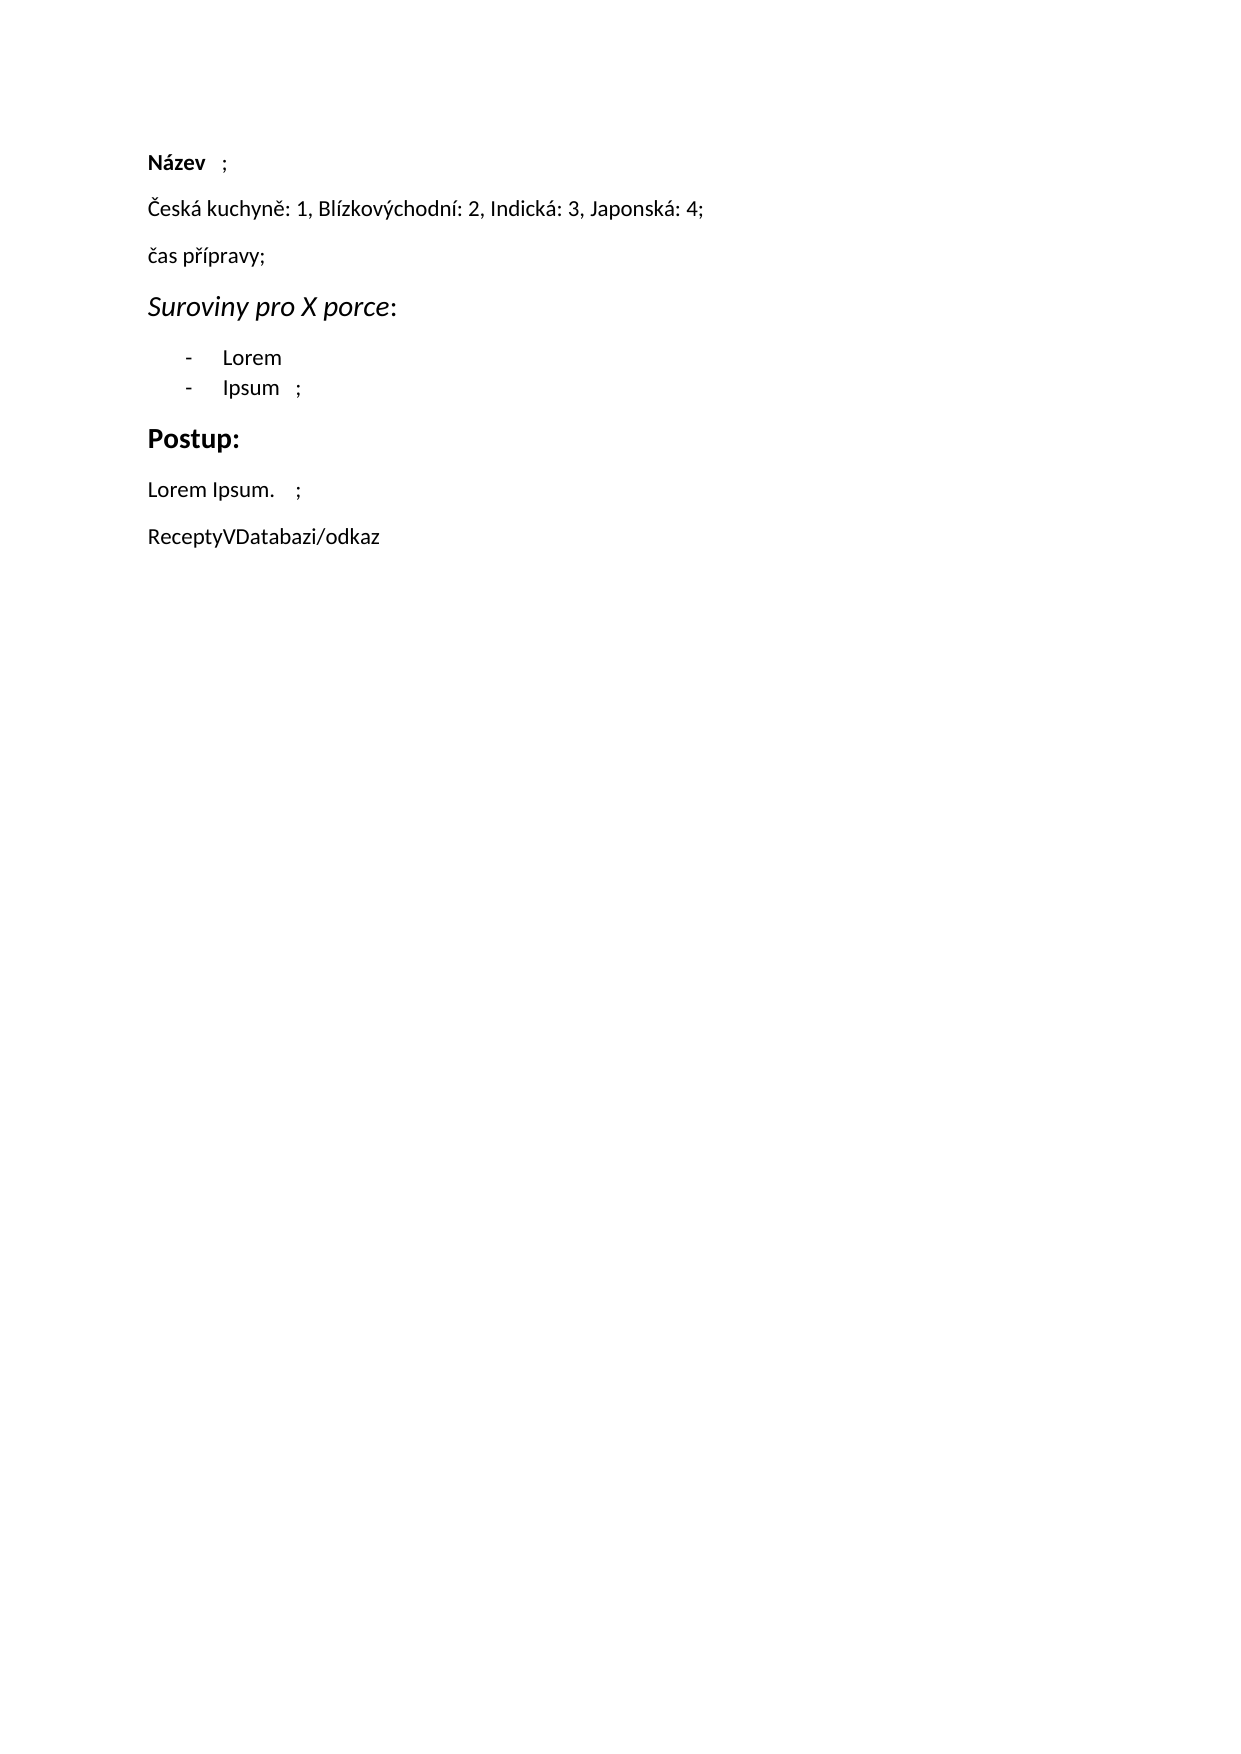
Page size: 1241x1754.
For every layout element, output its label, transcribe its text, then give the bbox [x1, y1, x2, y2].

text Postup: [148, 420, 1093, 456]
text Název ; [148, 148, 1093, 176]
text Suroviny pro X porce: [148, 288, 1093, 324]
list Lorem [185, 343, 1093, 371]
text čas přípravy; [148, 241, 1093, 269]
text ReceptyVDatabazi/odkaz [148, 522, 1093, 550]
text Lorem Ipsum. ; [148, 476, 1093, 503]
text Česká kuchyně: 1, Blízkovýchodní: 2, Indická: 3, Japonská: 4; [148, 194, 1093, 222]
list Ipsum ; [185, 373, 1093, 402]
